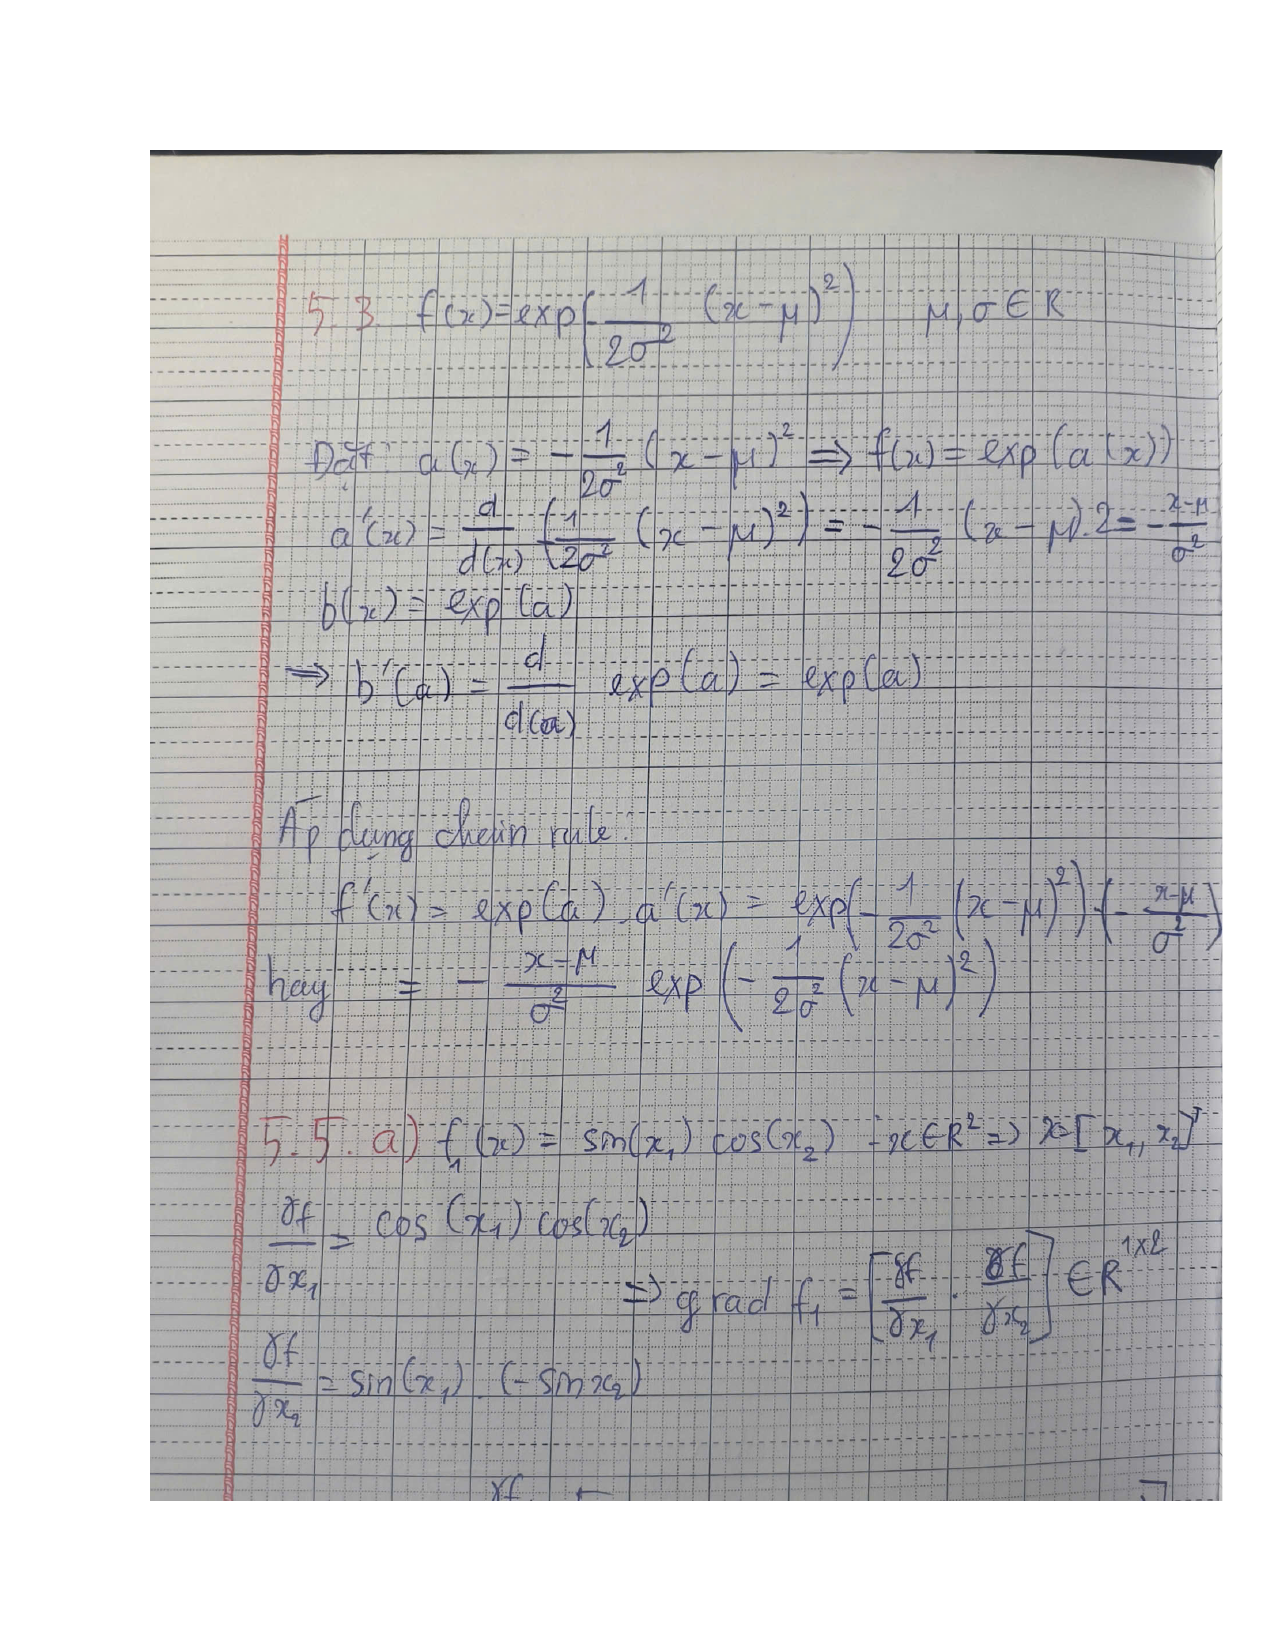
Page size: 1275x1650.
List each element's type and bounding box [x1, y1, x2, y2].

picture [150, 150, 1223, 1501]
